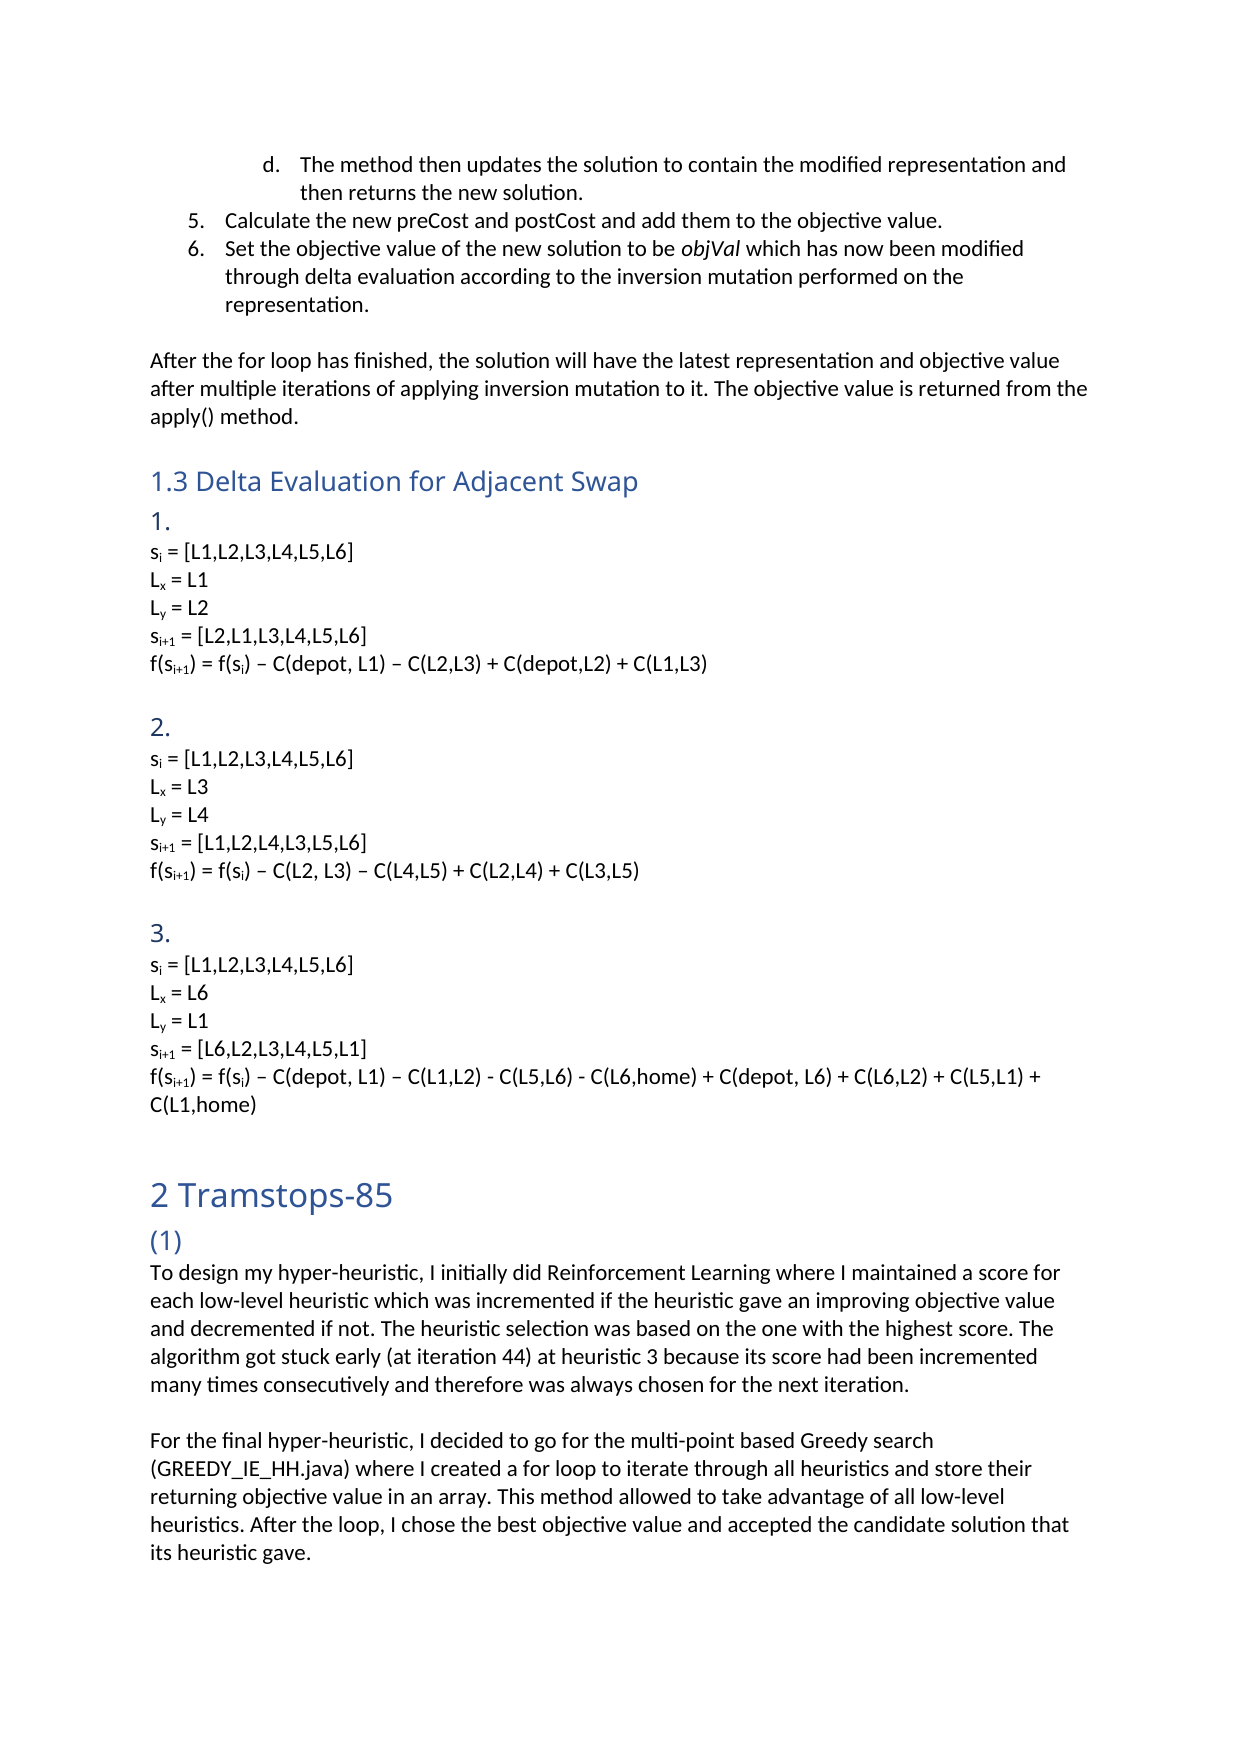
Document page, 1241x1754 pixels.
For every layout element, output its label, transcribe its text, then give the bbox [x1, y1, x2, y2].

text si = [L1,L2,L3,L4,L5,L6] [150, 744, 1090, 772]
text For the final hyper-heuristic, I decided to go for the multi-point based Greedy search (GREEDY_IE_HH.java) where I created a for loop to iterate through all heuristics and store their returning objective value in an array. This method allowed to take advantage of all low-level heuristics. After the loop, I chose the best objective value and accepted the candidate solution that its heuristic gave. [150, 1426, 1090, 1566]
text f(si+1) = f(si) – C(depot, L1) – C(L2,L3) + C(depot,L2) + C(L1,L3) [150, 649, 1090, 678]
text si = [L1,L2,L3,L4,L5,L6] [150, 537, 1090, 566]
text Lx = L6 [150, 978, 1090, 1006]
text f(si+1) = f(si) – C(depot, L1) – C(L1,L2) - C(L5,L6) - C(L6,home) + C(depot, L6) + C(L6,L2) + C(L5,L1) + C(L1,home) [150, 1062, 1090, 1118]
subtitle (1) [150, 1221, 1090, 1258]
text si+1 = [L1,L2,L4,L3,L5,L6] [150, 828, 1090, 856]
subtitle 1.3 Delta Evaluation for Adjacent Swap [150, 462, 1090, 499]
text f(si+1) = f(si) – C(L2, L3) – C(L4,L5) + C(L2,L4) + C(L3,L5) [150, 856, 1090, 884]
text si+1 = [L2,L1,L3,L4,L5,L6] [150, 622, 1090, 649]
text Ly = L2 [150, 593, 1090, 622]
list Set the objective value of the new solution to be objVal which has now been modified through delta evaluation according to the inversion mutation performed on the representation. [187, 234, 1090, 318]
text To design my hyper-heuristic, I initially did Reinforcement Learning where I maintained a score for each low-level heuristic which was incremented if the heuristic gave an improving objective value and decremented if not. The heuristic selection was based on the one with the highest score. The algorithm got stuck early (at iteration 44) at heuristic 3 because its score had been incremented many times consecutively and therefore was always chosen for the next iteration. [150, 1258, 1090, 1398]
text si = [L1,L2,L3,L4,L5,L6] [150, 950, 1090, 978]
list Calculate the new preCost and postCost and add them to the objective value. [187, 206, 1090, 234]
text si+1 = [L6,L2,L3,L4,L5,L1] [150, 1034, 1090, 1062]
text Lx = L1 [150, 566, 1090, 593]
text Lx = L3 [150, 772, 1090, 800]
text Ly = L1 [150, 1006, 1090, 1034]
subtitle 2. [150, 710, 1090, 744]
list The method then updates the solution to contain the modified representation and then returns the new solution. [262, 150, 1090, 206]
text After the for loop has finished, the solution will have the latest representation and objective value after multiple iterations of applying inversion mutation to it. The objective value is returned from the apply() method. [150, 346, 1090, 430]
subtitle 1. [150, 503, 1090, 537]
subtitle 2 Tramstops-85 [150, 1171, 1090, 1217]
subtitle 3. [150, 916, 1090, 950]
text Ly = L4 [150, 800, 1090, 828]
